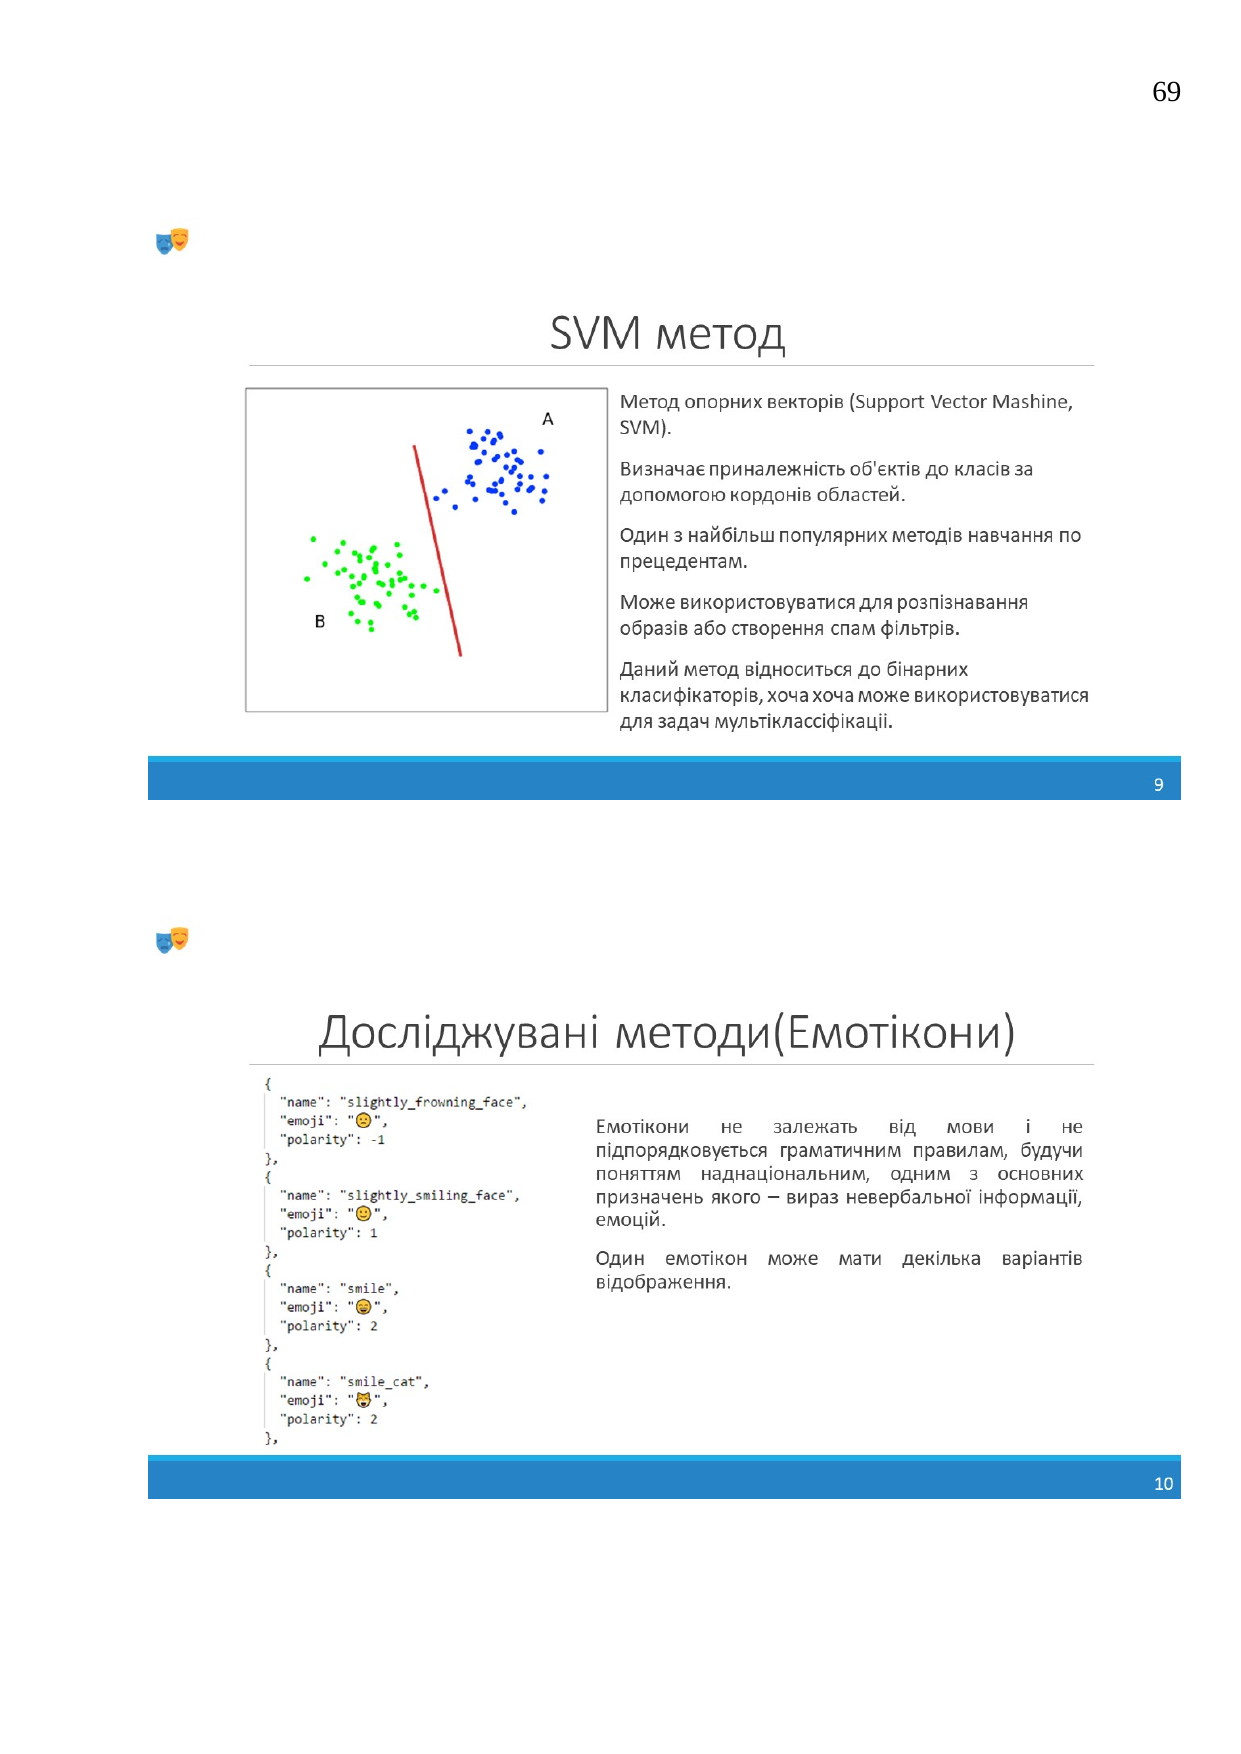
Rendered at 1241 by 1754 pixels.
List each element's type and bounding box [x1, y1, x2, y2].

picture [148, 917, 1181, 1499]
picture [148, 218, 1181, 800]
